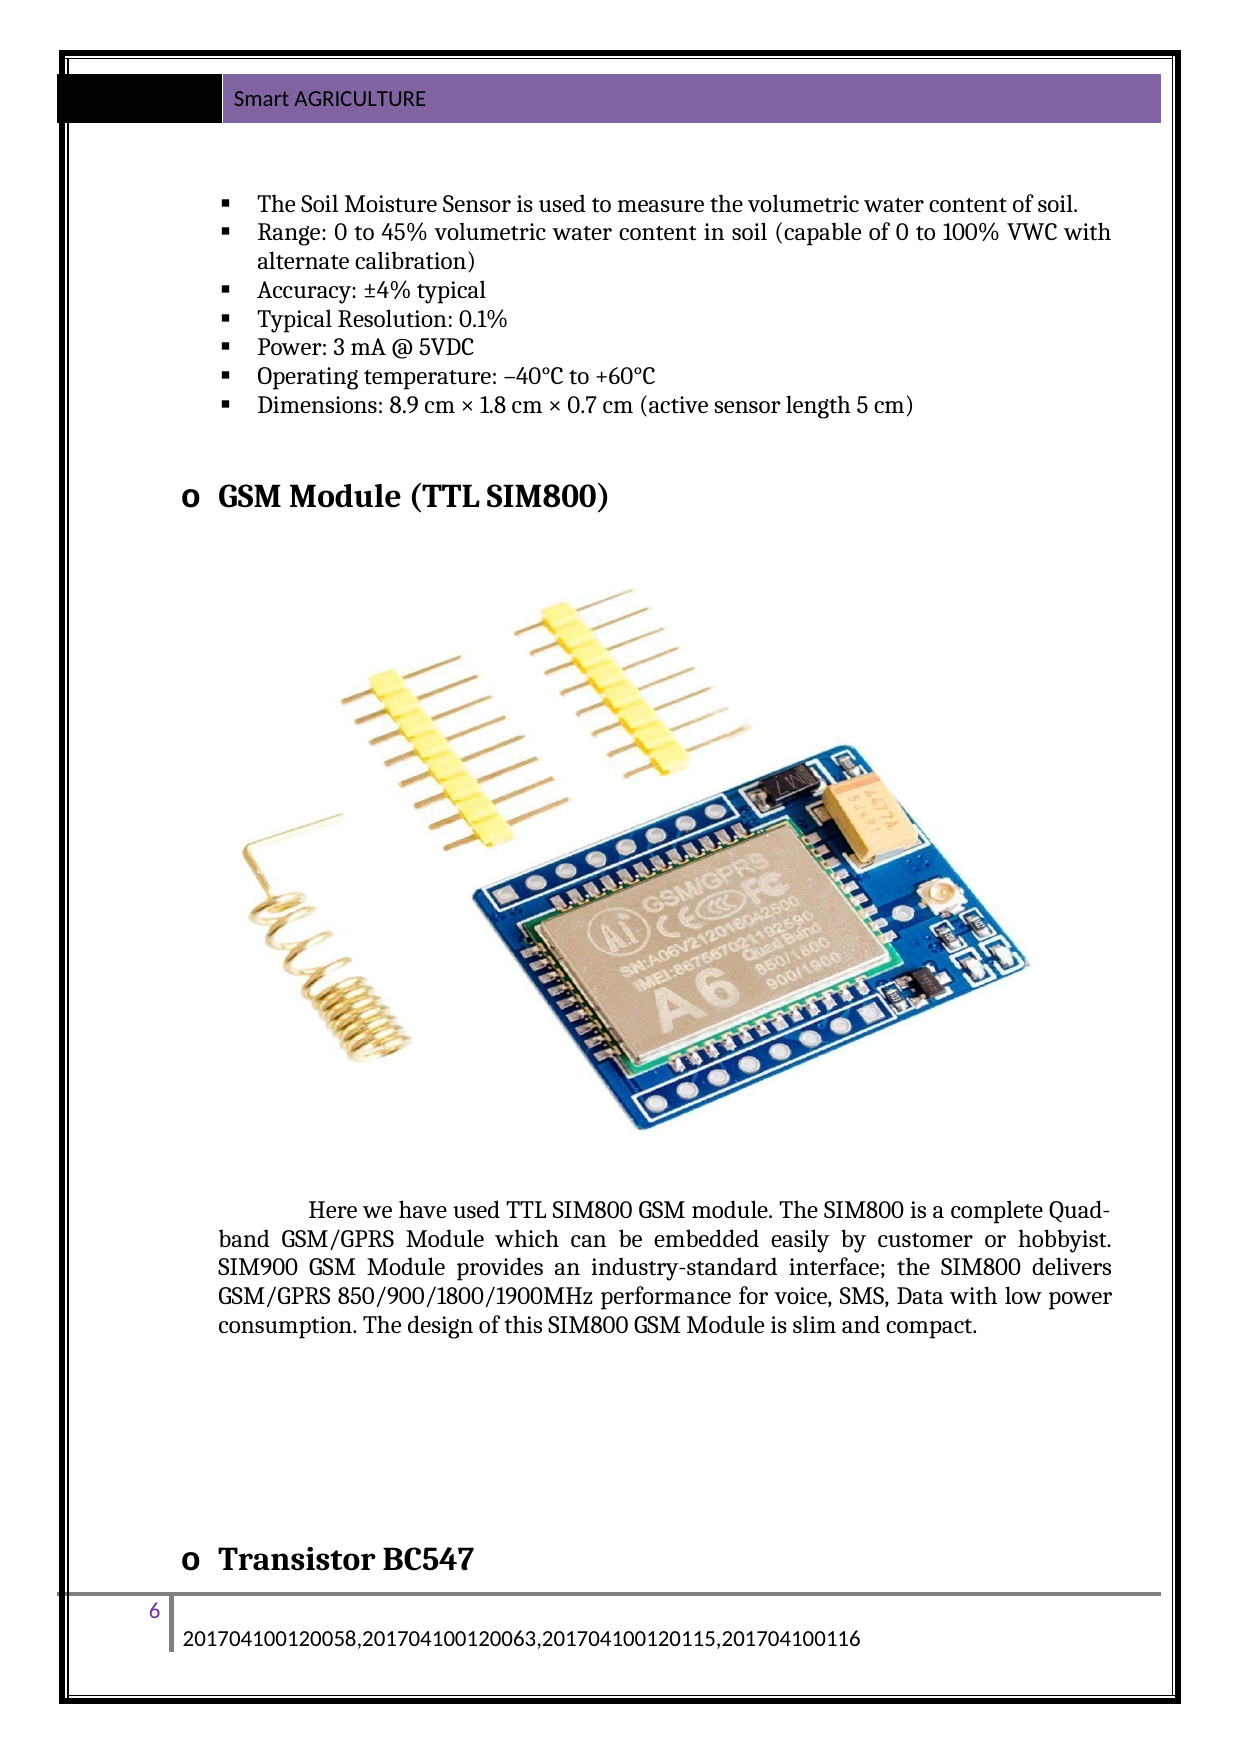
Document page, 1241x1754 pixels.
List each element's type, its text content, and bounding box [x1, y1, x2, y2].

list Transistor BC547 [181, 1541, 1172, 1581]
picture [227, 546, 1034, 1167]
list Power: 3 mA @ 5VDC [219, 333, 1113, 362]
list Dimensions: 8.9 cm × 1.8 cm × 0.7 cm (active sensor length 5 cm) [219, 391, 1113, 419]
list Here we have used TTL SIM800 GSM module. The SIM800 is a complete Quad-band GSM/GPRS Module which can be embedded easily by customer or hobbyist. SIM900 GSM Module provides an industry-standard interface; the SIM800 delivers GSM/GPRS 850/900/1800/1900MHz performance for voice, SMS, Data with low power consumption. The design of this SIM800 GSM Module is slim and compact. [218, 1196, 1113, 1339]
list GSM Module (TTL SIM800) [181, 477, 1172, 518]
list Operating temperature: –40°C to +60°C [219, 362, 1113, 391]
list The Soil Moisture Sensor is used to measure the volumetric water content of soil. [219, 189, 1113, 218]
list Typical Resolution: 0.1% [219, 304, 1113, 333]
list Accuracy: ±4% typical [219, 276, 1113, 304]
list Range: 0 to 45% volumetric water content in soil (capable of 0 to 100% VWC with alternate calibration) [219, 218, 1113, 276]
